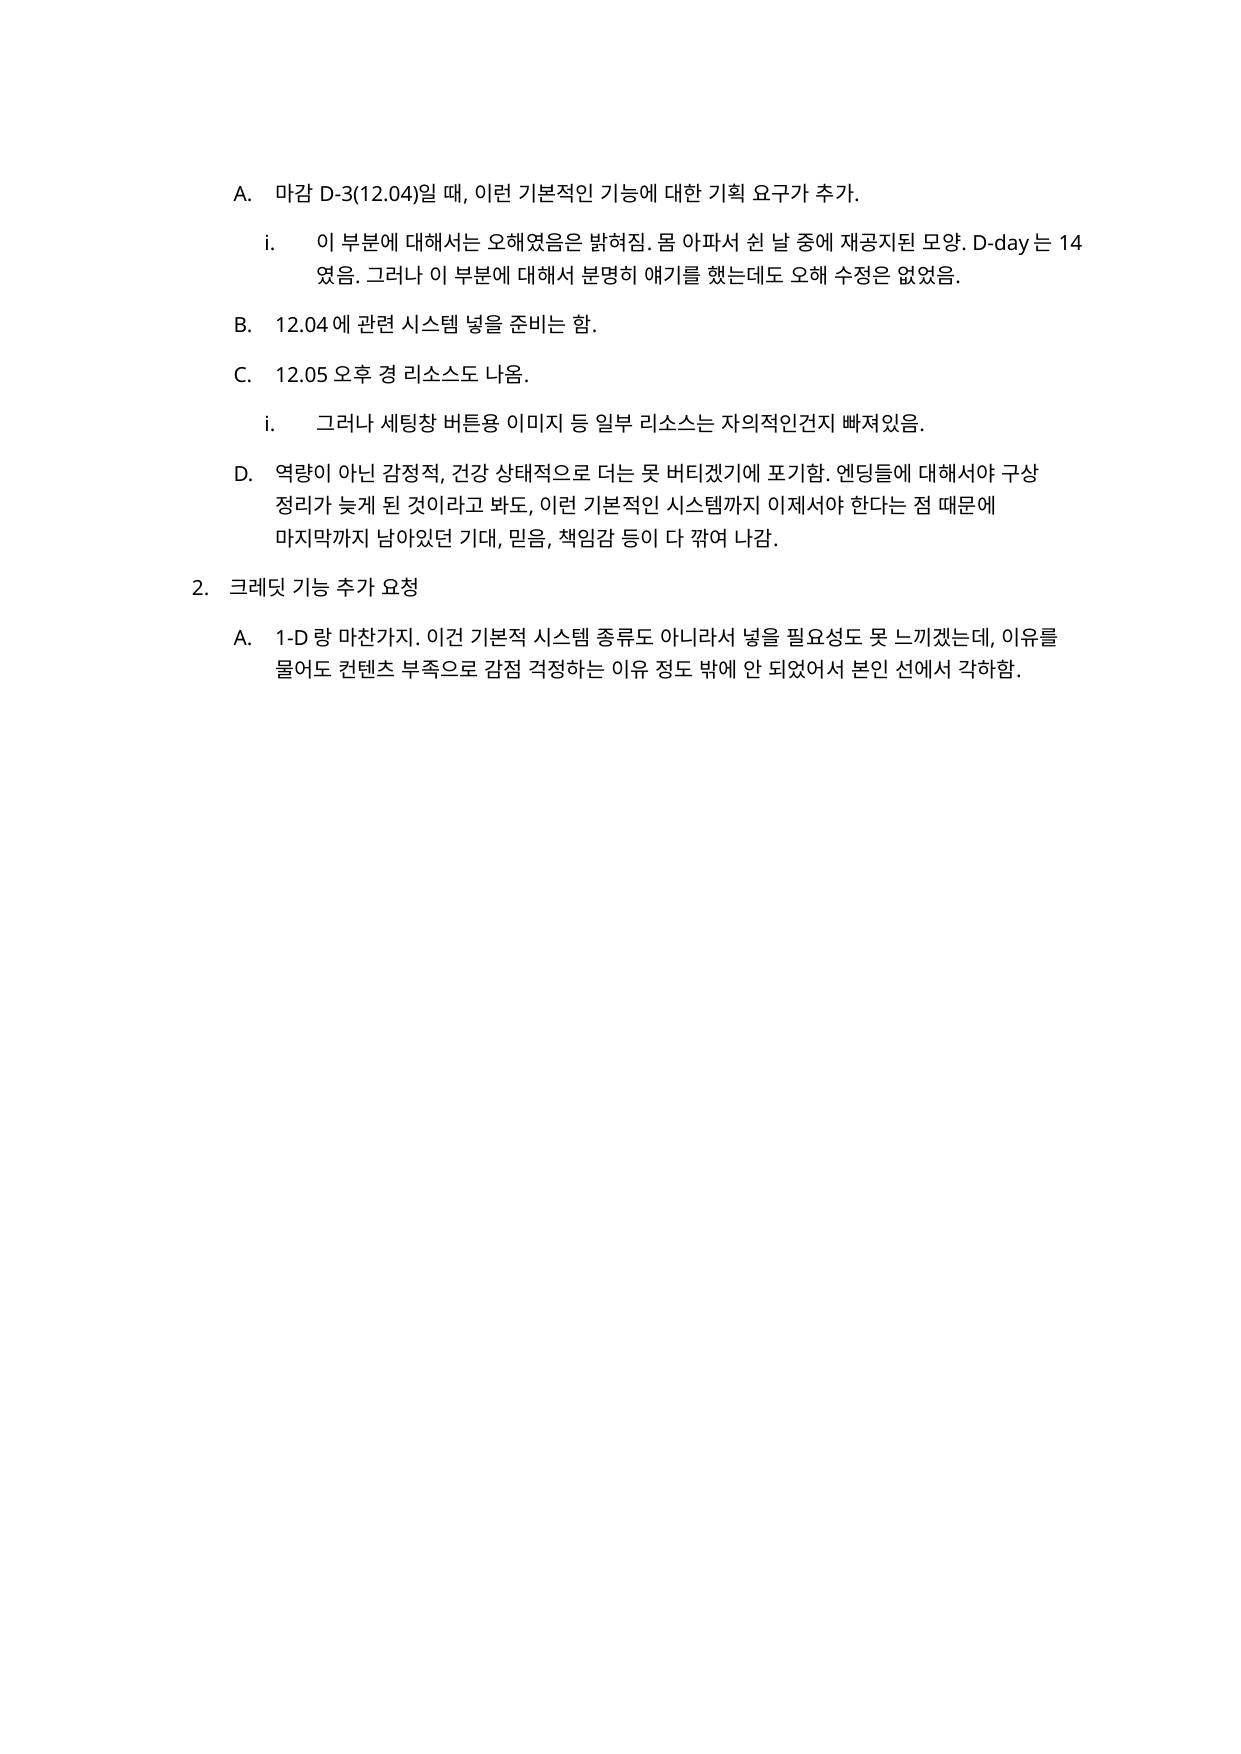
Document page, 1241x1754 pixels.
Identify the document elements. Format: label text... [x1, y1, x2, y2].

list 역량이 아닌 감정적, 건강 상태적으로 더는 못 버티겠기에 포기함. 엔딩들에 대해서야 구상 정리가 늦게 된 것이라고 봐도, 이런 기본적인 시스템까지 이제서야 한다는 점 때문에 마지막까지 남아있던 기대, 믿음, 책임감 등이 다 깎여 나감. [233, 457, 1090, 552]
list 이 부분에 대해서는 오해였음은 밝혀짐. 몸 아파서 쉰 날 중에 재공지된 모양. D-day는 14였음. 그러나 이 부분에 대해서 분명히 얘기를 했는데도 오해 수정은 없었음. [275, 227, 1090, 289]
list 그러나 세팅창 버튼용 이미지 등 일부 리소스는 자의적인건지 빠져있음. [275, 407, 1090, 438]
list 1-D랑 마찬가지. 이건 기본적 시스템 종류도 아니라서 넣을 필요성도 못 느끼겠는데, 이유를 물어도 컨텐츠 부족으로 감점 걱정하는 이유 정도 밖에 안 되었어서 본인 선에서 각하함. [233, 621, 1090, 684]
list 마감 D-3(12.04)일 때, 이런 기본적인 기능에 대한 기획 요구가 추가. [233, 177, 1090, 207]
list 크레딧 기능 추가 요청 [192, 572, 1090, 602]
list 12.05 오후 경 리소스도 나옴. [233, 358, 1090, 388]
list 12.04에 관련 시스템 넣을 준비는 함. [233, 309, 1090, 339]
